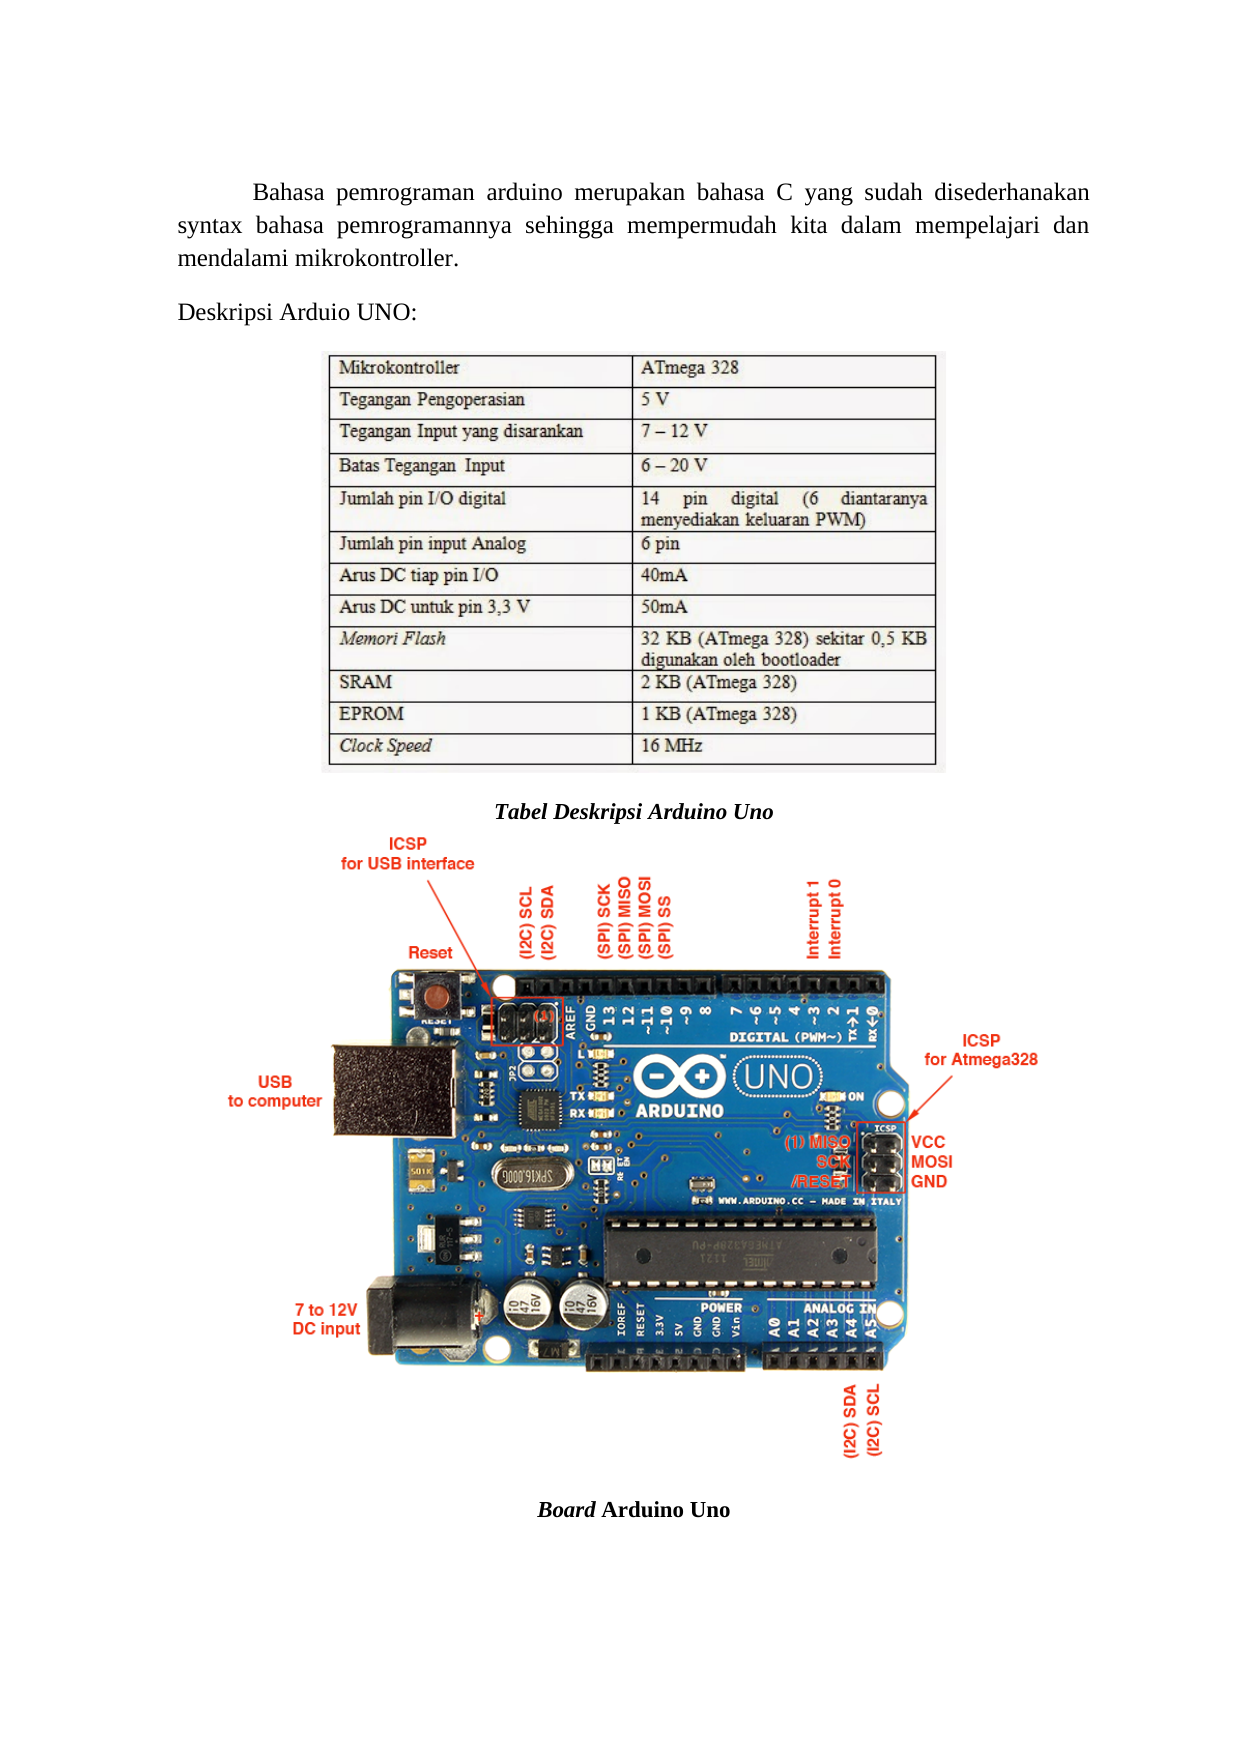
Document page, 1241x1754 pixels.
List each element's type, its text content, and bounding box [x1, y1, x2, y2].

text Board Arduino Uno [177, 1496, 1090, 1523]
picture [321, 351, 947, 773]
picture [219, 828, 1048, 1466]
text Deskripsi Arduio UNO: [177, 297, 1090, 326]
text Bahasa pemrograman arduino merupakan bahasa C yang sudah disederhanakan syntax bahasa pemrogramannya sehingga mempermudah kita dalam mempelajari dan mendalami mikrokontroller. [177, 177, 1090, 272]
